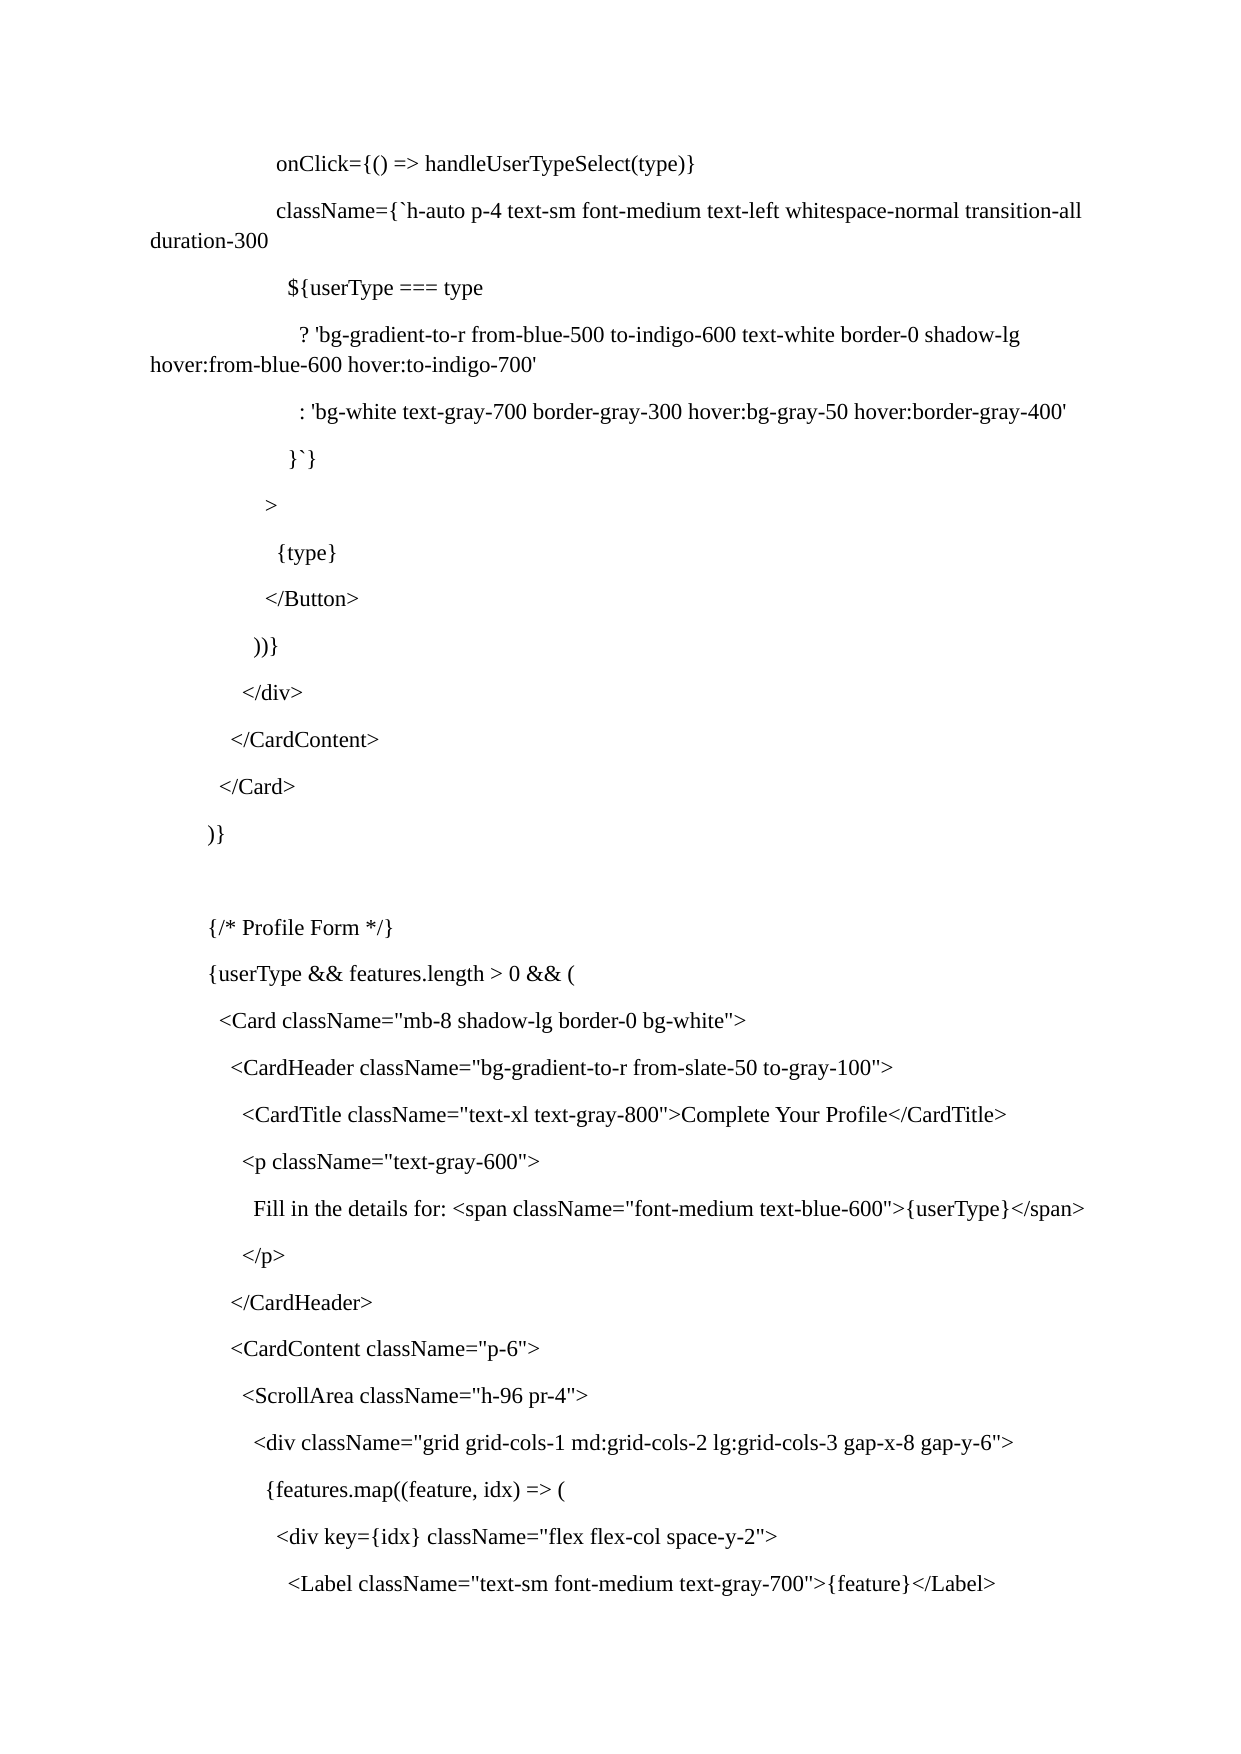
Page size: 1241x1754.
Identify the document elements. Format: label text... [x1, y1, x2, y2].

text <CardTitle className="text-xl text-gray-800">Complete Your Profile</CardTitle> [150, 1101, 1090, 1127]
text <ScrollArea className="h-96 pr-4"> [150, 1382, 1090, 1409]
text > [150, 492, 1090, 518]
text }`} [150, 445, 1090, 471]
text onClick={() => handleUserTypeSelect(type)} [150, 150, 1090, 176]
text <CardHeader className="bg-gradient-to-r from-slate-50 to-gray-100"> [150, 1054, 1090, 1081]
text ))} [150, 632, 1090, 659]
text <Card className="mb-8 shadow-lg border-0 bg-white"> [150, 1007, 1090, 1034]
text Fill in the details for: <span className="font-medium text-blue-600">{userType}</span> [150, 1195, 1090, 1221]
text {features.map((feature, idx) => ( [150, 1476, 1090, 1502]
text ${userType === type [150, 274, 1090, 300]
text </p> [150, 1242, 1090, 1268]
text : 'bg-white text-gray-700 border-gray-300 hover:bg-gray-50 hover:border-gray-400' [150, 398, 1090, 424]
text </CardHeader> [150, 1288, 1090, 1315]
text </CardContent> [150, 726, 1090, 752]
text </div> [150, 679, 1090, 706]
text {type} [150, 538, 1090, 565]
text className={`h-auto p-4 text-sm font-medium text-left whitespace-normal transition-all duration-300 [150, 197, 1090, 253]
text <div key={idx} className="flex flex-col space-y-2"> [150, 1523, 1090, 1549]
text {/* Profile Form */} [150, 913, 1090, 940]
text <div className="grid grid-cols-1 md:grid-cols-2 lg:grid-cols-3 gap-x-8 gap-y-6"> [150, 1429, 1090, 1456]
text )} [150, 820, 1090, 846]
text <Label className="text-sm font-medium text-gray-700">{feature}</Label> [150, 1570, 1090, 1596]
text {userType && features.length > 0 && ( [150, 960, 1090, 987]
text ? 'bg-gradient-to-r from-blue-500 to-indigo-600 text-white border-0 shadow-lg hover:from-blue-600 hover:to-indigo-700' [150, 321, 1090, 377]
text <p className="text-gray-600"> [150, 1148, 1090, 1174]
text </Button> [150, 585, 1090, 612]
text <CardContent className="p-6"> [150, 1335, 1090, 1362]
text </Card> [150, 773, 1090, 799]
